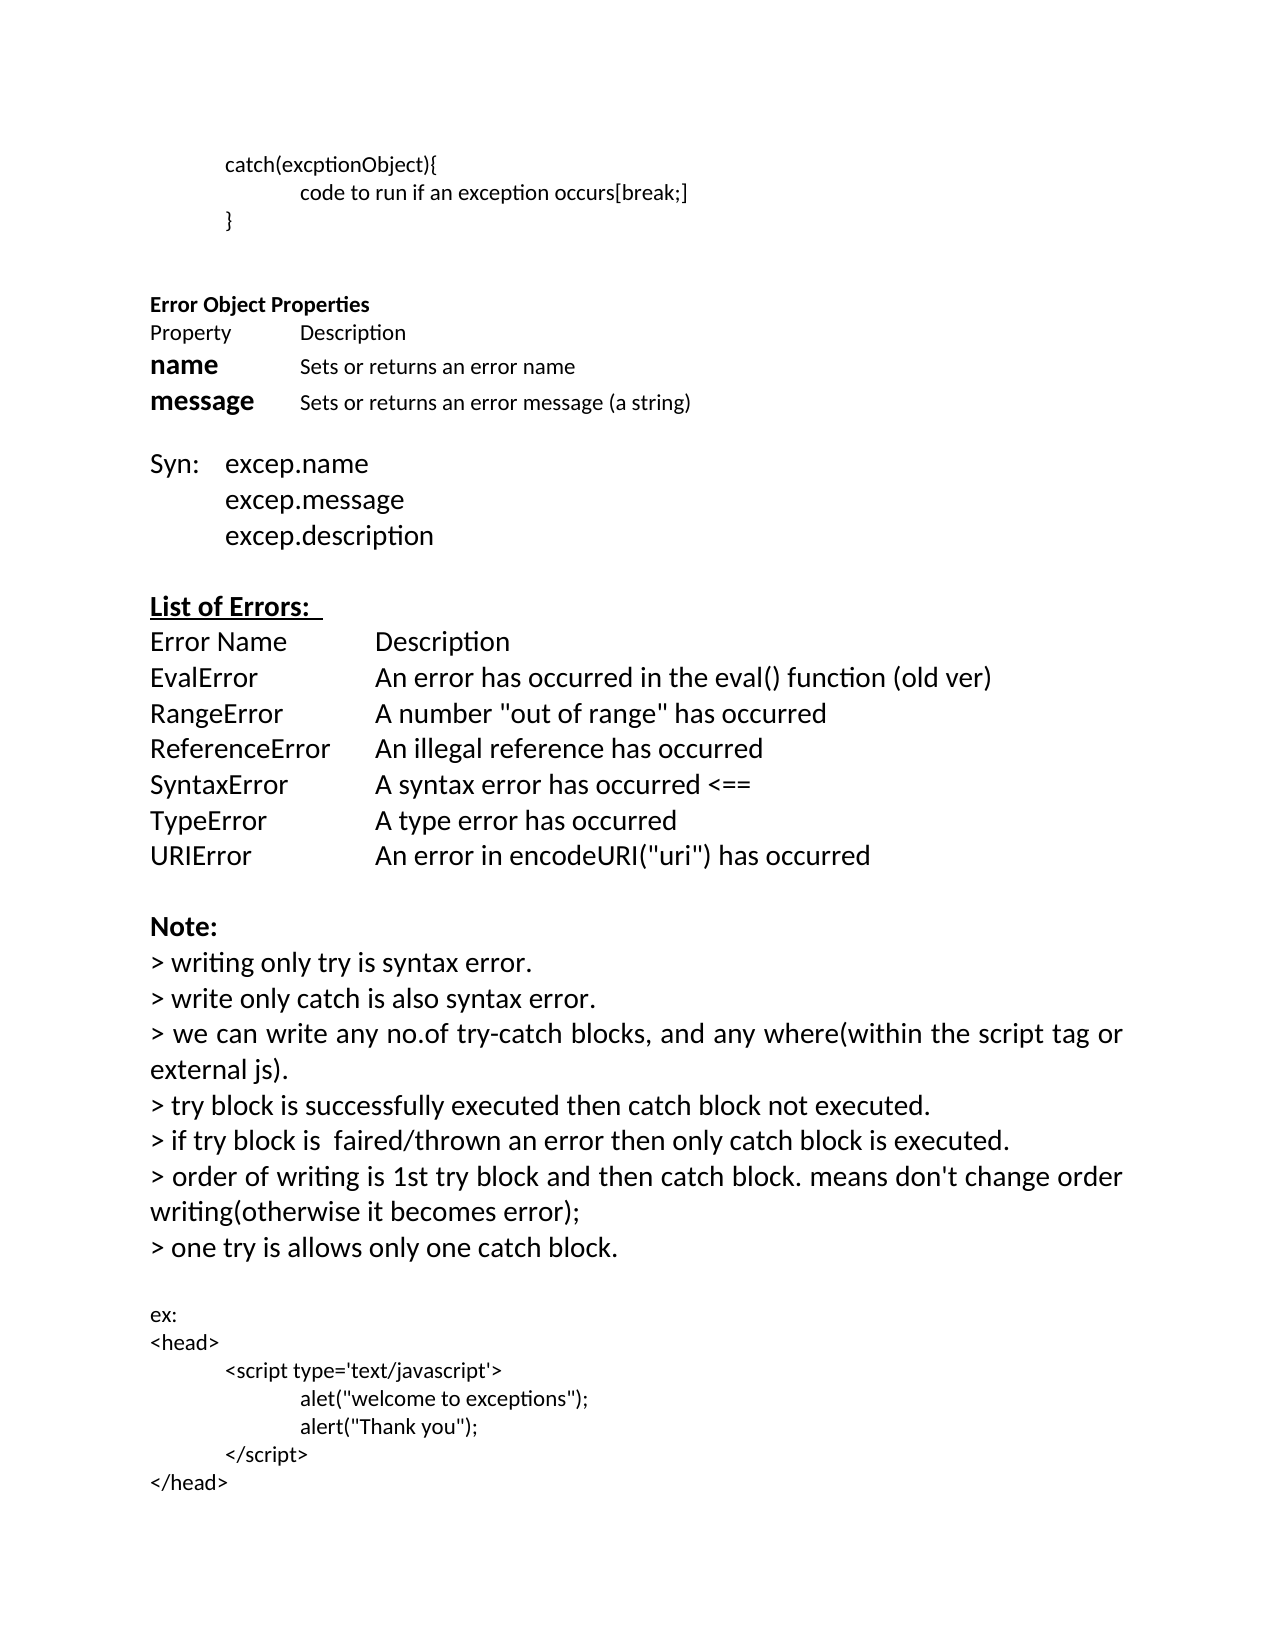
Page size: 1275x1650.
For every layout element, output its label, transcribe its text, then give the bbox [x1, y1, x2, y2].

text EvalError An error has occurred in the eval() function (old ver) [150, 659, 1125, 695]
text > order of writing is 1st try block and then catch block. means don't change order writing(otherwise it becomes error); [150, 1158, 1125, 1229]
text Syn: excep.name [150, 445, 1125, 481]
text </script> [150, 1441, 1125, 1468]
text </head> [150, 1468, 1125, 1497]
text URIError An error in encodeURI("uri") has occurred [150, 837, 1125, 873]
text > try block is successfully executed then catch block not executed. [150, 1087, 1125, 1122]
text name Sets or returns an error name [150, 346, 1125, 382]
text Error Object Properties [150, 290, 1125, 318]
text > if try block is faired/thrown an error then only catch block is executed. [150, 1122, 1125, 1158]
text > write only catch is also syntax error. [150, 980, 1125, 1015]
text ReferenceError An illegal reference has occurred [150, 730, 1125, 766]
text > writing only try is syntax error. [150, 944, 1125, 980]
text Note: [150, 908, 1125, 944]
text Property Description [150, 318, 1125, 346]
text SyntaxError A syntax error has occurred <== [150, 766, 1125, 802]
text > one try is allows only one catch block. [150, 1229, 1125, 1265]
text ex: [150, 1300, 1125, 1328]
text <script type='text/javascript'> [150, 1356, 1125, 1384]
text Error Name Description [150, 623, 1125, 659]
text alert("Thank you"); [150, 1412, 1125, 1441]
text code to run if an exception occurs[break;] [150, 178, 1125, 206]
text alet("welcome to exceptions"); [150, 1384, 1125, 1412]
text catch(excptionObject){ [150, 150, 1125, 178]
text > we can write any no.of try-catch blocks, and any where(within the script tag or external js). [150, 1015, 1125, 1087]
text List of Errors: [150, 588, 1125, 623]
text RangeError A number "out of range" has occurred [150, 695, 1125, 730]
text <head> [150, 1328, 1125, 1356]
text TypeError A type error has occurred [150, 802, 1125, 837]
text message Sets or returns an error message (a string) [150, 382, 1125, 417]
text excep.message [150, 481, 1125, 517]
text excep.description [150, 517, 1125, 552]
text } [150, 206, 1125, 234]
